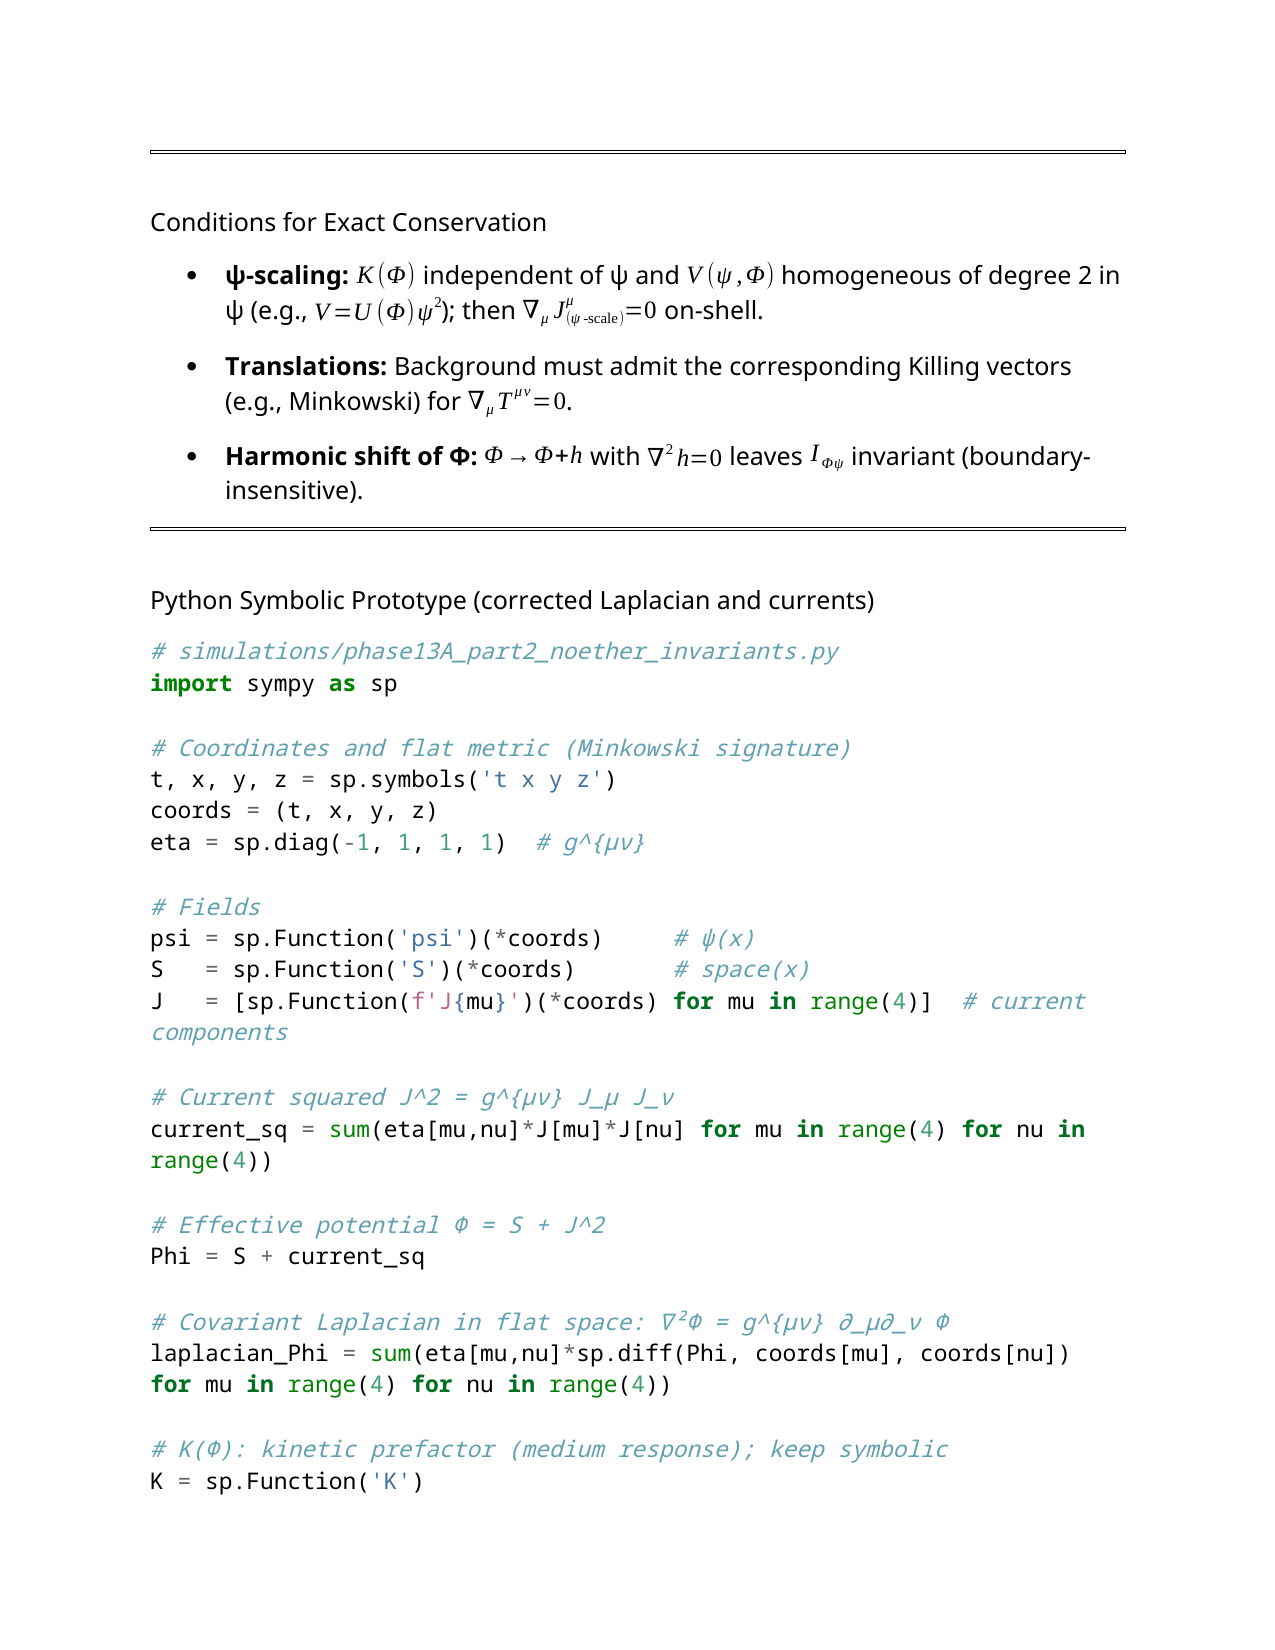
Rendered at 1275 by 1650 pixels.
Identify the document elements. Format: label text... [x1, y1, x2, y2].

list ψ-scaling: independent of ψ and homogeneous of degree 2 in ψ (e.g., ); then on-shell. [187, 258, 1125, 328]
list Translations: Background must admit the corresponding Killing vectors (e.g., Minkowski) for . [187, 349, 1125, 418]
text Python Symbolic Prototype (corrected Laplacian and currents) [150, 582, 1125, 617]
text Conditions for Exact Conservation [150, 205, 1125, 239]
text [150, 635, 1125, 1496]
list Harmonic shift of Φ: with leaves invariant (boundary-insensitive). [187, 439, 1125, 507]
